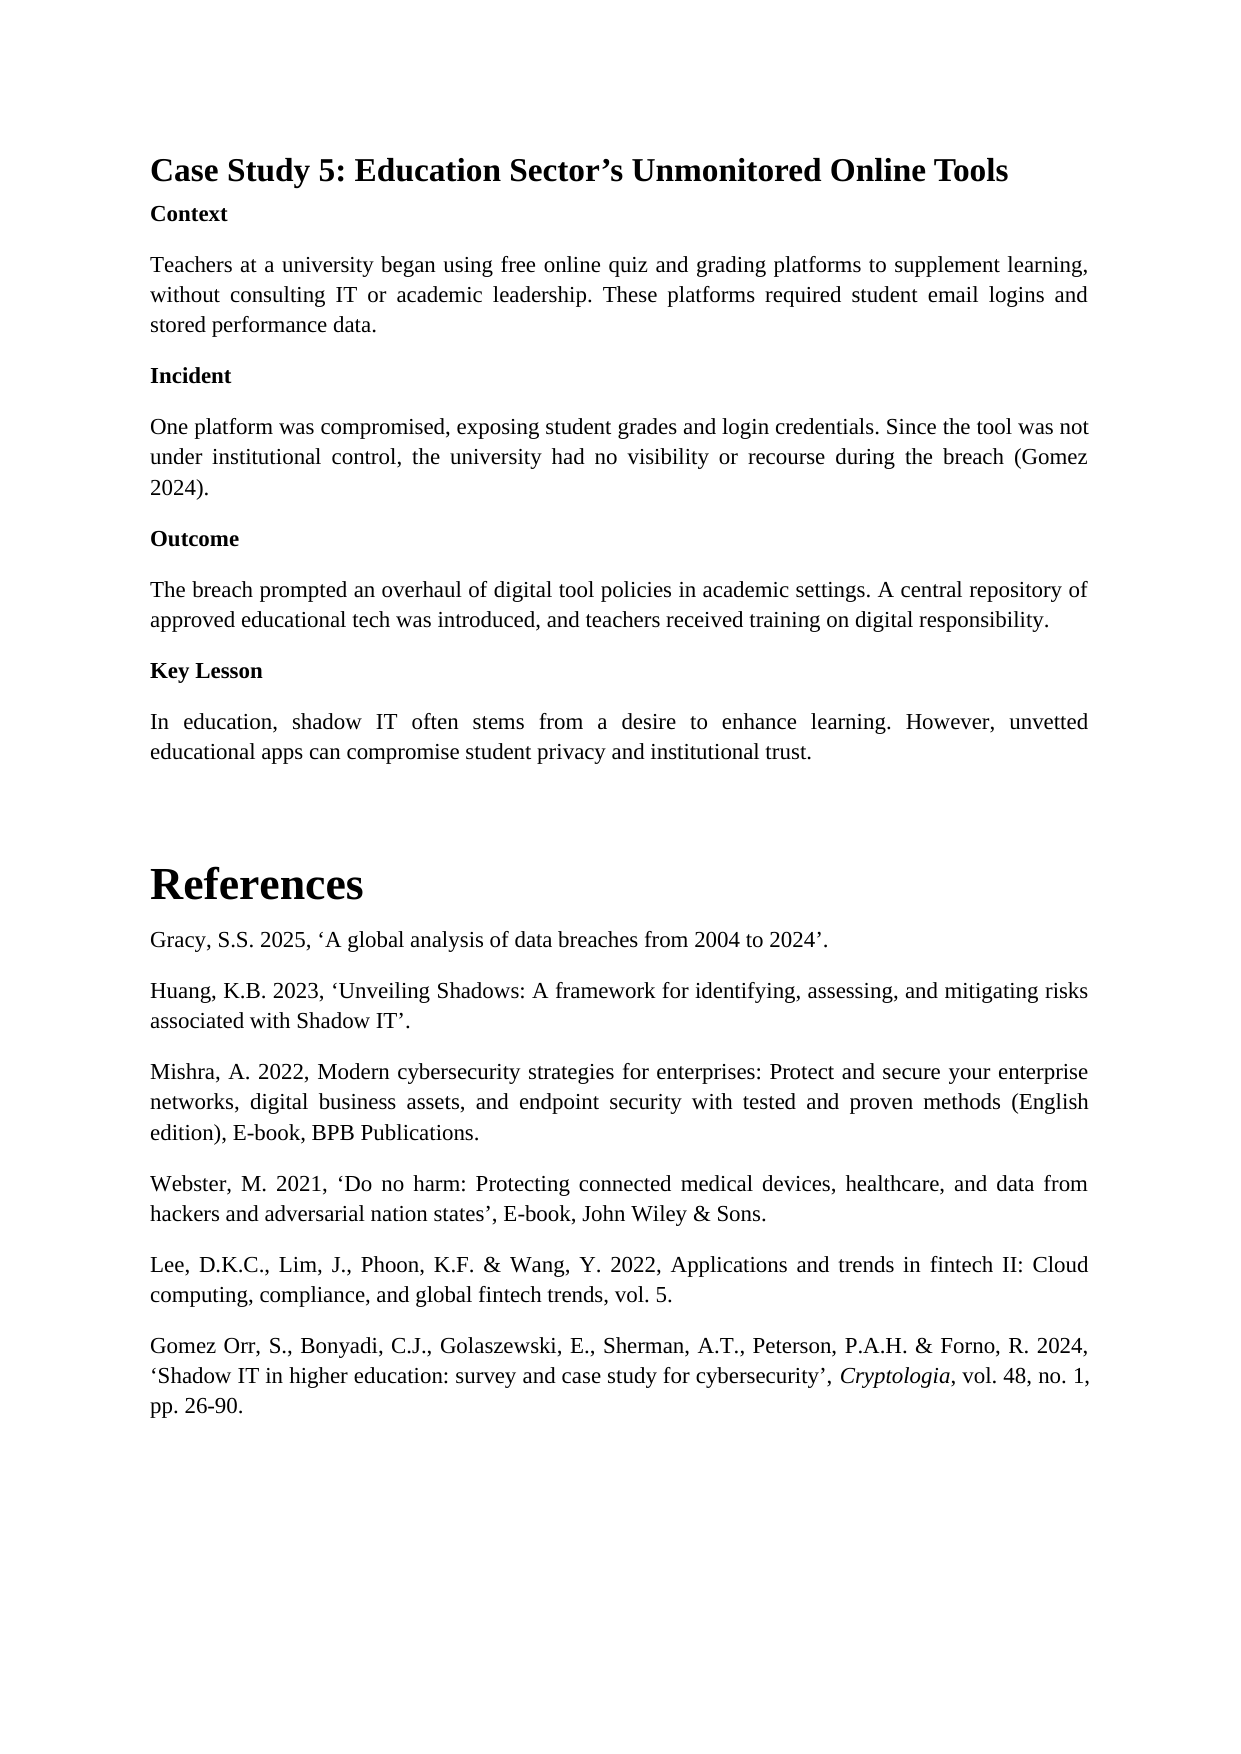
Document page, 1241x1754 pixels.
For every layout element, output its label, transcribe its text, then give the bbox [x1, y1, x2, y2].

subtitle References [150, 857, 1090, 910]
text Gracy, S.S. 2025, ‘A global analysis of data breaches from 2004 to 2024’. [150, 926, 1090, 952]
subtitle Case Study 5: Education Sector’s Unmonitored Online Tools [150, 150, 1090, 188]
text One platform was compromised, exposing student grades and login credentials. Since the tool was not under institutional control, the university had no visibility or recourse during the breach (Gomez 2024). [150, 413, 1090, 500]
text Key Lesson [150, 657, 1090, 683]
text Outcome [150, 525, 1090, 551]
text Lee, D.K.C., Lim, J., Phoon, K.F. & Wang, Y. 2022, Applications and trends in fintech II: Cloud computing, compliance, and global fintech trends, vol. 5. [150, 1251, 1090, 1307]
text The breach prompted an overhaul of digital tool policies in academic settings. A central repository of approved educational tech was introduced, and teachers received training on digital responsibility. [150, 576, 1090, 632]
text Huang, K.B. 2023, ‘Unveiling Shadows: A framework for identifying, assessing, and mitigating risks associated with Shadow IT’. [150, 977, 1090, 1033]
text Context [150, 200, 1090, 226]
text Incident [150, 362, 1090, 388]
text Gomez Orr, S., Bonyadi, C.J., Golaszewski, E., Sherman, A.T., Peterson, P.A.H. & Forno, R. 2024, ‘Shadow IT in higher education: survey and case study for cybersecurity’, Cryptologia, vol. 48, no. 1, pp. 26-90. [150, 1332, 1090, 1419]
text Teachers at a university began using free online quiz and grading platforms to supplement learning, without consulting IT or academic leadership. These platforms required student email logins and stored performance data. [150, 251, 1090, 337]
text In education, shadow IT often stems from a desire to enhance learning. However, unvetted educational apps can compromise student privacy and institutional trust. [150, 708, 1090, 764]
text Webster, M. 2021, ‘Do no harm: Protecting connected medical devices, healthcare, and data from hackers and adversarial nation states’, E-book, John Wiley & Sons. [150, 1169, 1090, 1226]
text Mishra, A. 2022, Modern cybersecurity strategies for enterprises: Protect and secure your enterprise networks, digital business assets, and endpoint security with tested and proven methods (English edition), E-book, BPB Publications. [150, 1058, 1090, 1145]
